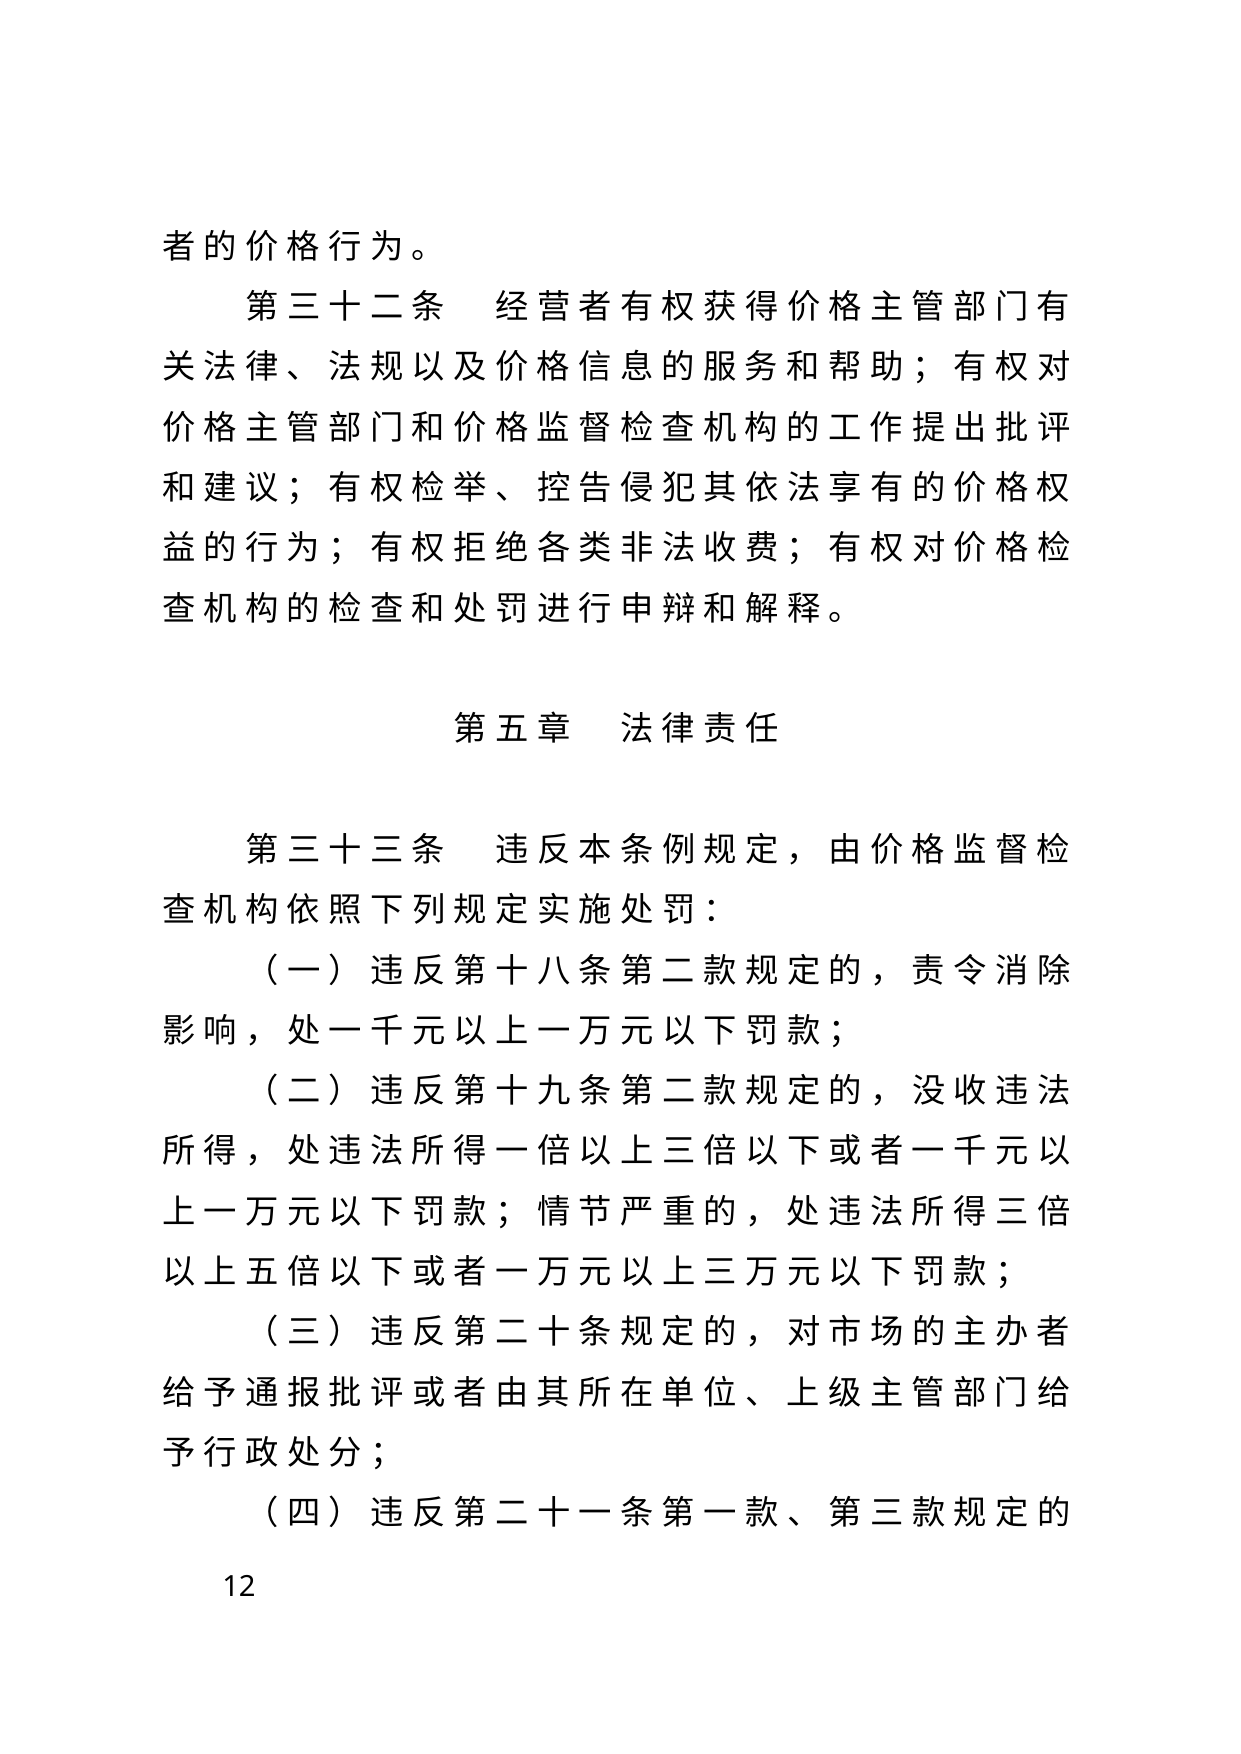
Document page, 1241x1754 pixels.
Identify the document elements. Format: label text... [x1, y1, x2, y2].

text （二）违反第十九条第二款规定的，没收违法所得，处违法所得一倍以上三倍以下或者一千元以上一万元以下罚款；情节严重的，处违法所得三倍以上五倍以下或者一万元以上三万元以下罚款； [162, 1058, 1078, 1299]
text （一）违反第十八条第二款规定的，责令消除影响，处一千元以上一万元以下罚款； [162, 937, 1078, 1058]
text 第三十二条 经营者有权获得价格主管部门有关法律、法规以及价格信息的服务和帮助；有权对价格主管部门和价格监督检查机构的工作提出批评和建议；有权检举、控告侵犯其依法享有的价格权益的行为；有权拒绝各类非法收费；有权对价格检查机构的检查和处罚进行申辩和解释。 [162, 274, 1078, 636]
text 第三十三条 违反本条例规定，由价格监督检查机构依照下列规定实施处罚： [162, 817, 1078, 937]
text （三）违反第二十条规定的，对市场的主办者给予通报批评或者由其所在单位、上级主管部门给予行政处分； [162, 1299, 1078, 1480]
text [162, 213, 1078, 274]
text 第五章 法律责任 [162, 696, 1078, 756]
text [162, 1480, 1078, 1540]
